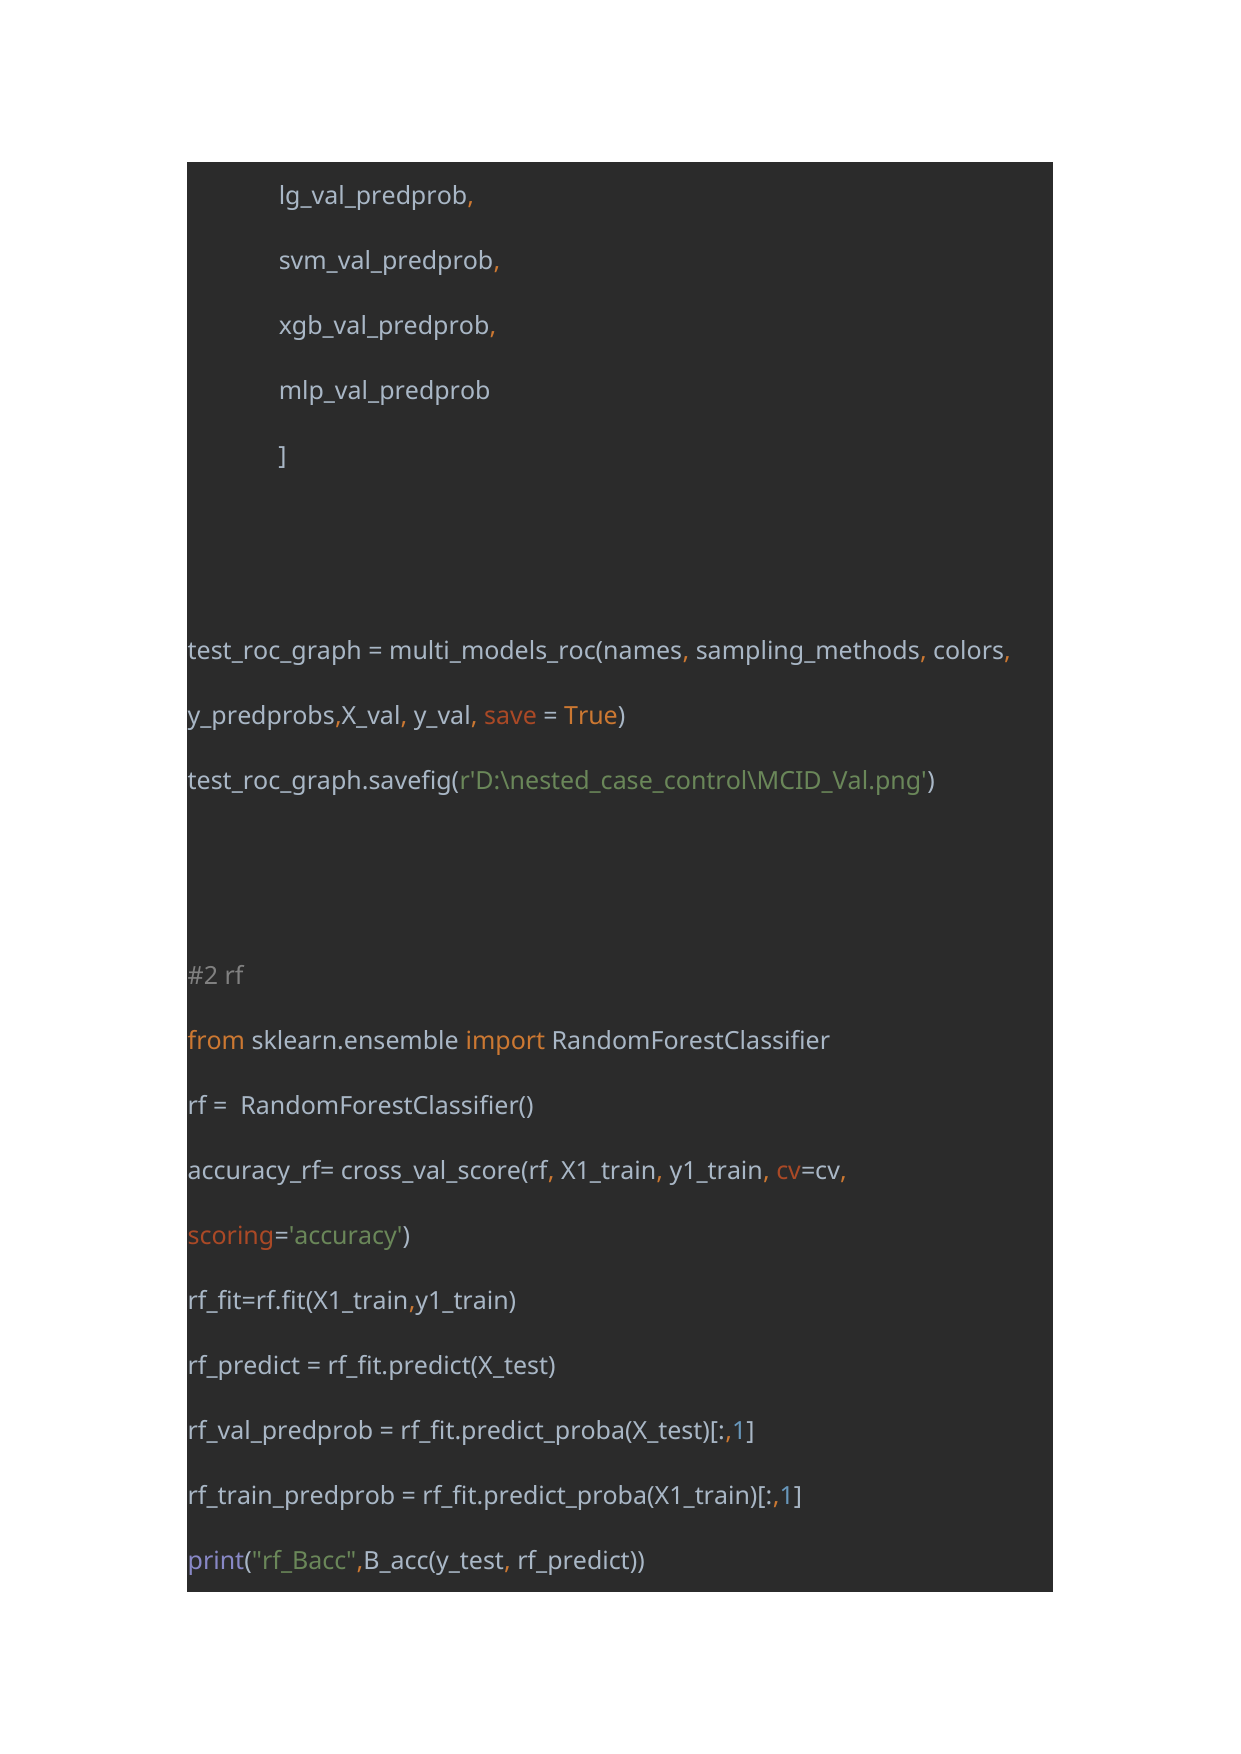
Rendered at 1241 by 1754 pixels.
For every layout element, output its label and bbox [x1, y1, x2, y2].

text [187, 162, 1053, 1592]
